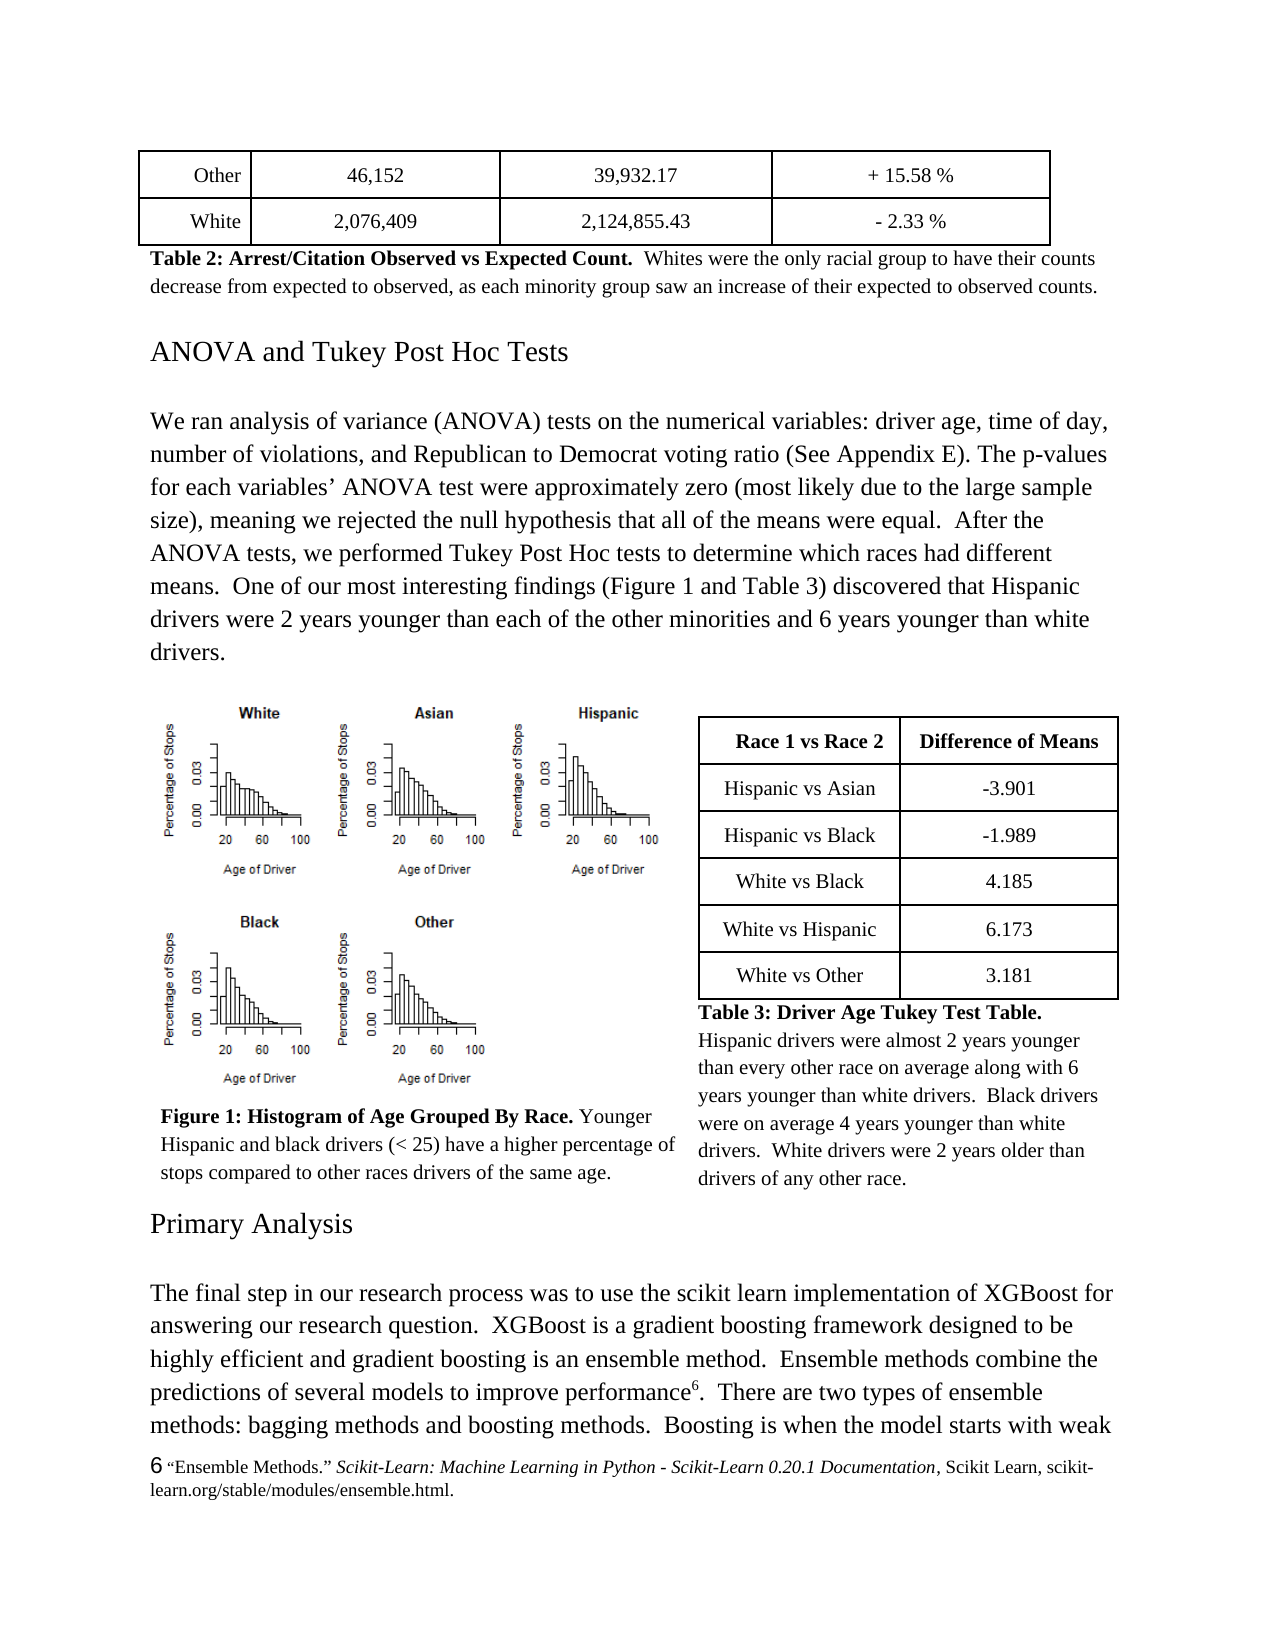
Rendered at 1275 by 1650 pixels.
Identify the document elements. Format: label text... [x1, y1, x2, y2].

table_cell + 15.58 % [773, 152, 1049, 197]
text We ran analysis of variance (ANOVA) tests on the numerical variables: driver age, time of day, number of violations, and Republican to Democrat voting ratio (See Appendix E). The p-values for each variables’ ANOVA test were approximately zero (most likely due to the large sample size), meaning we rejected the null hypothesis that all of the means were equal. After the ANOVA tests, we performed Tukey Post Hoc tests to determine which races had different means. One of our most interesting findings (Figure 1 and Table 3) discovered that Hispanic drivers were 2 years younger than each of the other minorities and 6 years younger than white drivers. [150, 406, 1125, 666]
table_cell - 2.33 % [773, 199, 1049, 244]
picture [160, 682, 682, 1101]
table_header Table 3: Driver Age Tukey Test Table. Hispanic drivers were almost 2 years younger than every other race on average along with 6 years younger than white drivers. Black drivers were on average 4 years younger than white drivers. White drivers were 2 years older than drivers of any other race. [689, 672, 1124, 1204]
table_cell White [140, 199, 250, 244]
table_cell 2,124,855.43 [501, 199, 771, 244]
text Table 2: Arrest/Citation Observed vs Expected Count. Whites were the only racial group to have their counts decrease from expected to observed, as each minority group saw an increase of their expected to observed counts. [150, 246, 1125, 298]
table_cell 2,076,409 [252, 199, 499, 244]
text ANOVA and Tukey Post Hoc Tests [150, 334, 1125, 368]
text Primary Analysis [150, 1206, 1125, 1239]
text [150, 1278, 1125, 1438]
table_cell 46,152 [252, 152, 499, 197]
table_header Figure 1: Histogram of Age Grouped By Race. Younger Hispanic and black drivers (< 25) have a higher percentage of stops compared to other races drivers of the same age. [151, 672, 686, 1204]
table_cell 39,932.17 [501, 152, 771, 197]
table_cell Other [140, 152, 250, 197]
